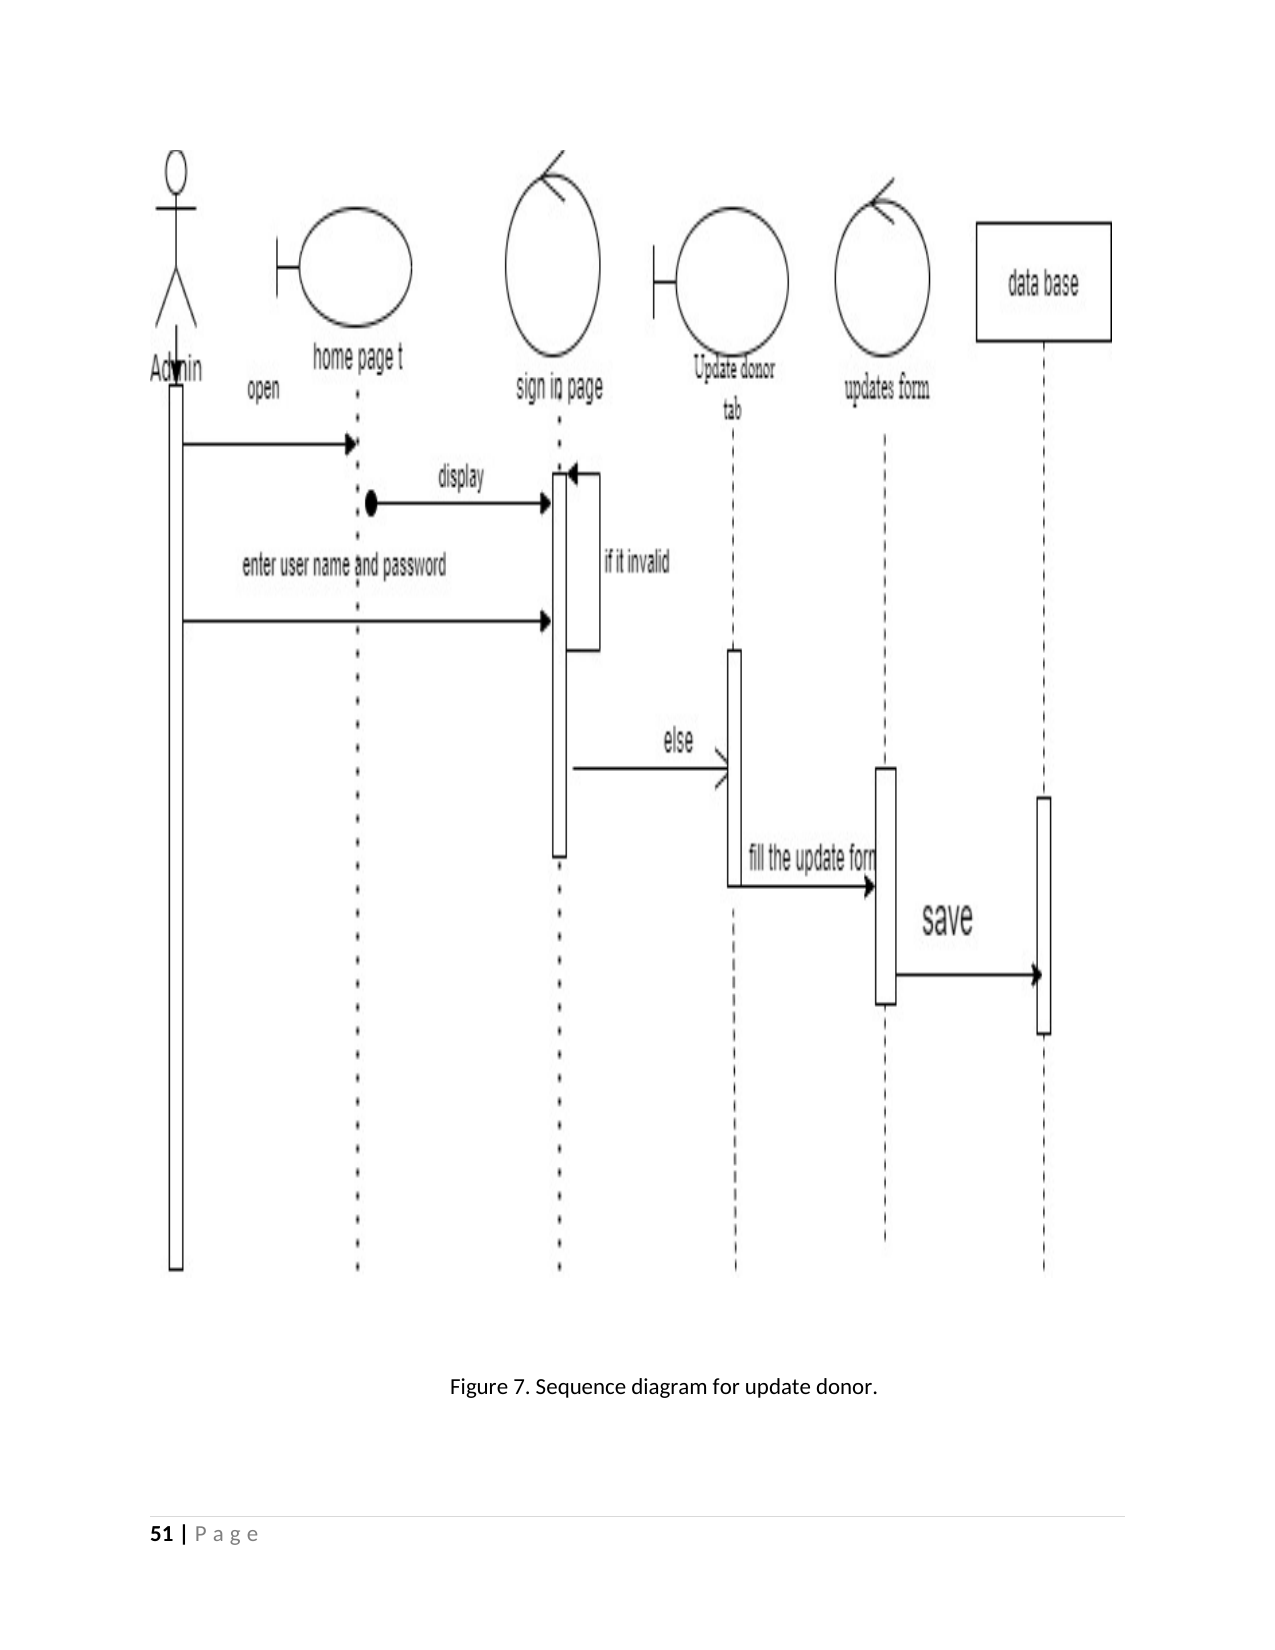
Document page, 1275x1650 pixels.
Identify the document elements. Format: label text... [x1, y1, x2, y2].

text Figure 7. Sequence diagram for update donor. [150, 1372, 1125, 1400]
picture [150, 150, 1112, 1278]
